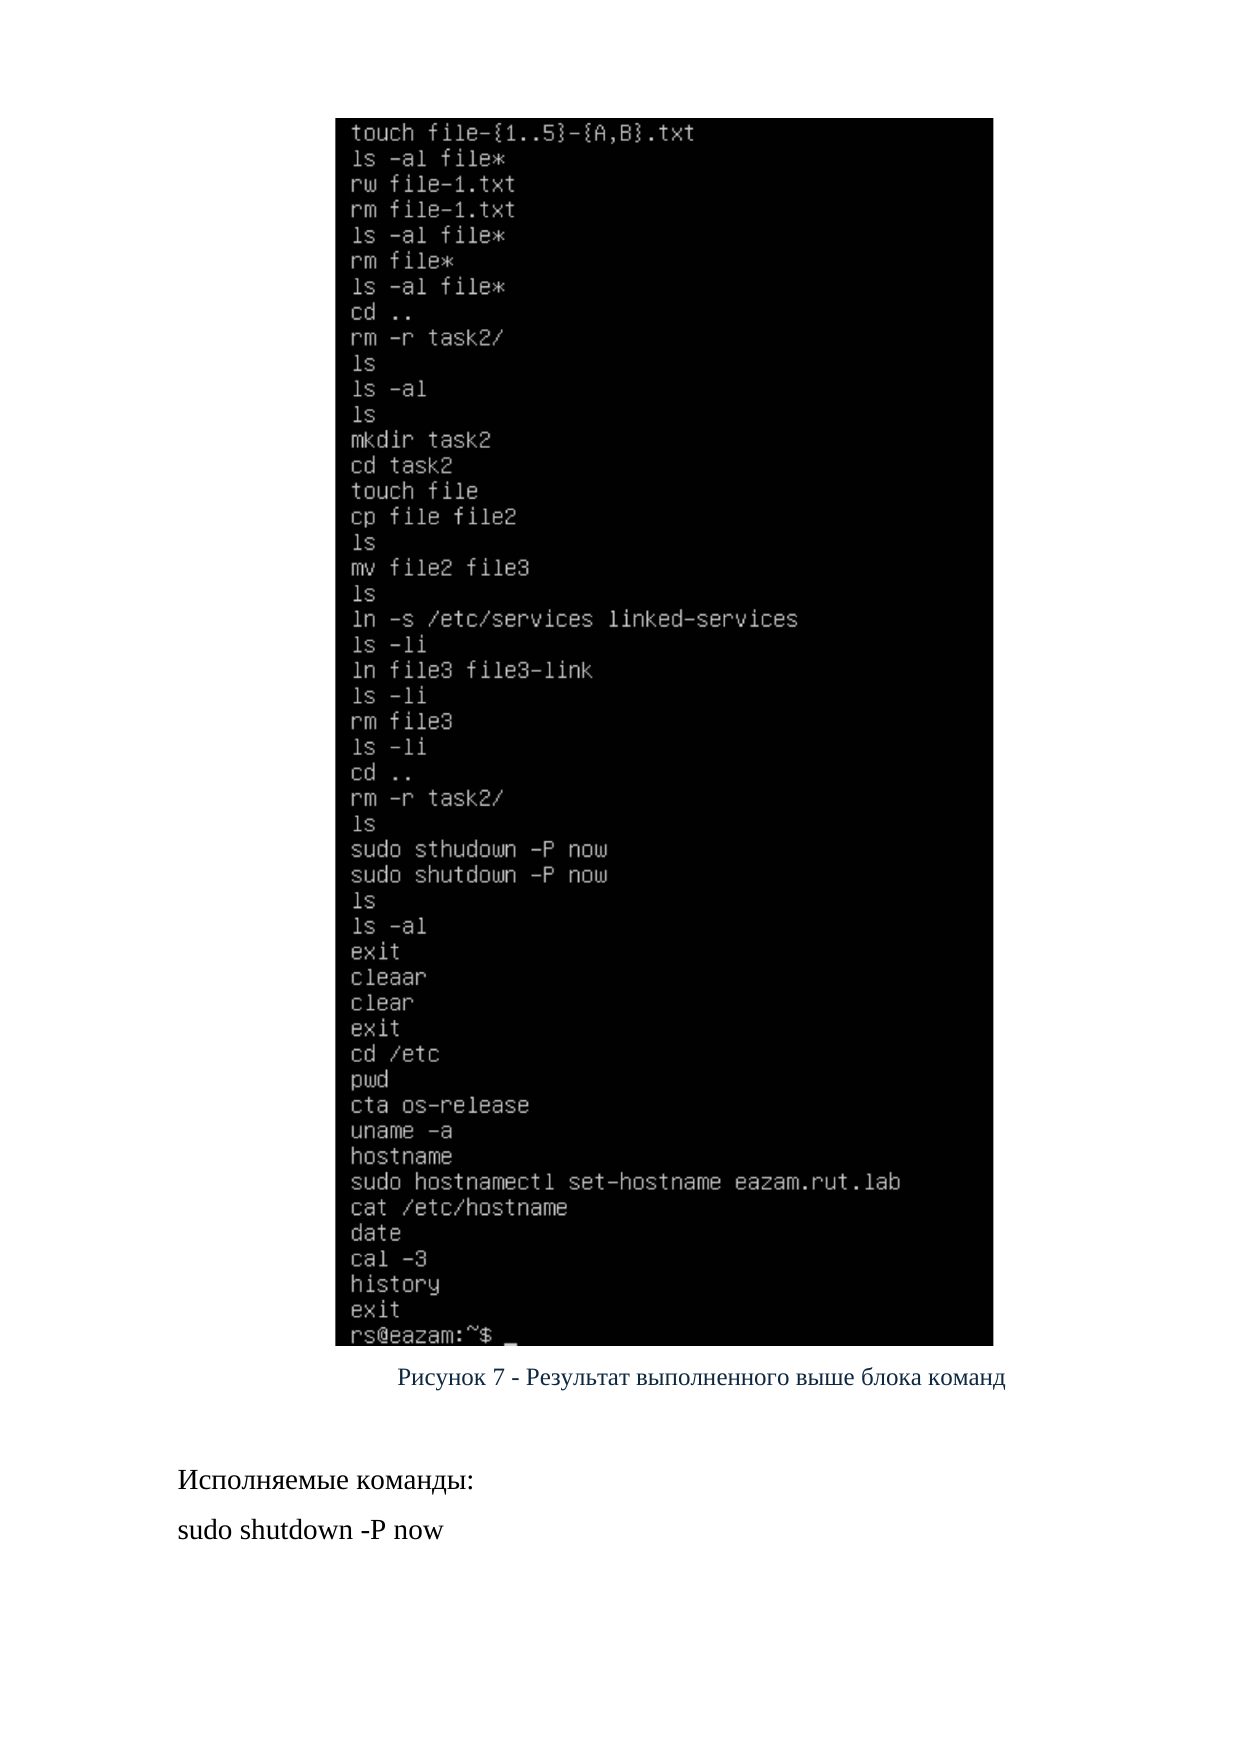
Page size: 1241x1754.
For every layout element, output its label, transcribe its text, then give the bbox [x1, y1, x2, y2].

text sudo shutdown -P now [177, 1512, 1152, 1546]
picture [335, 118, 994, 1346]
text Рисунок 7 - Результат выполненного выше блока команд [177, 1362, 1152, 1391]
text Исполняемые команды: [177, 1462, 1152, 1496]
